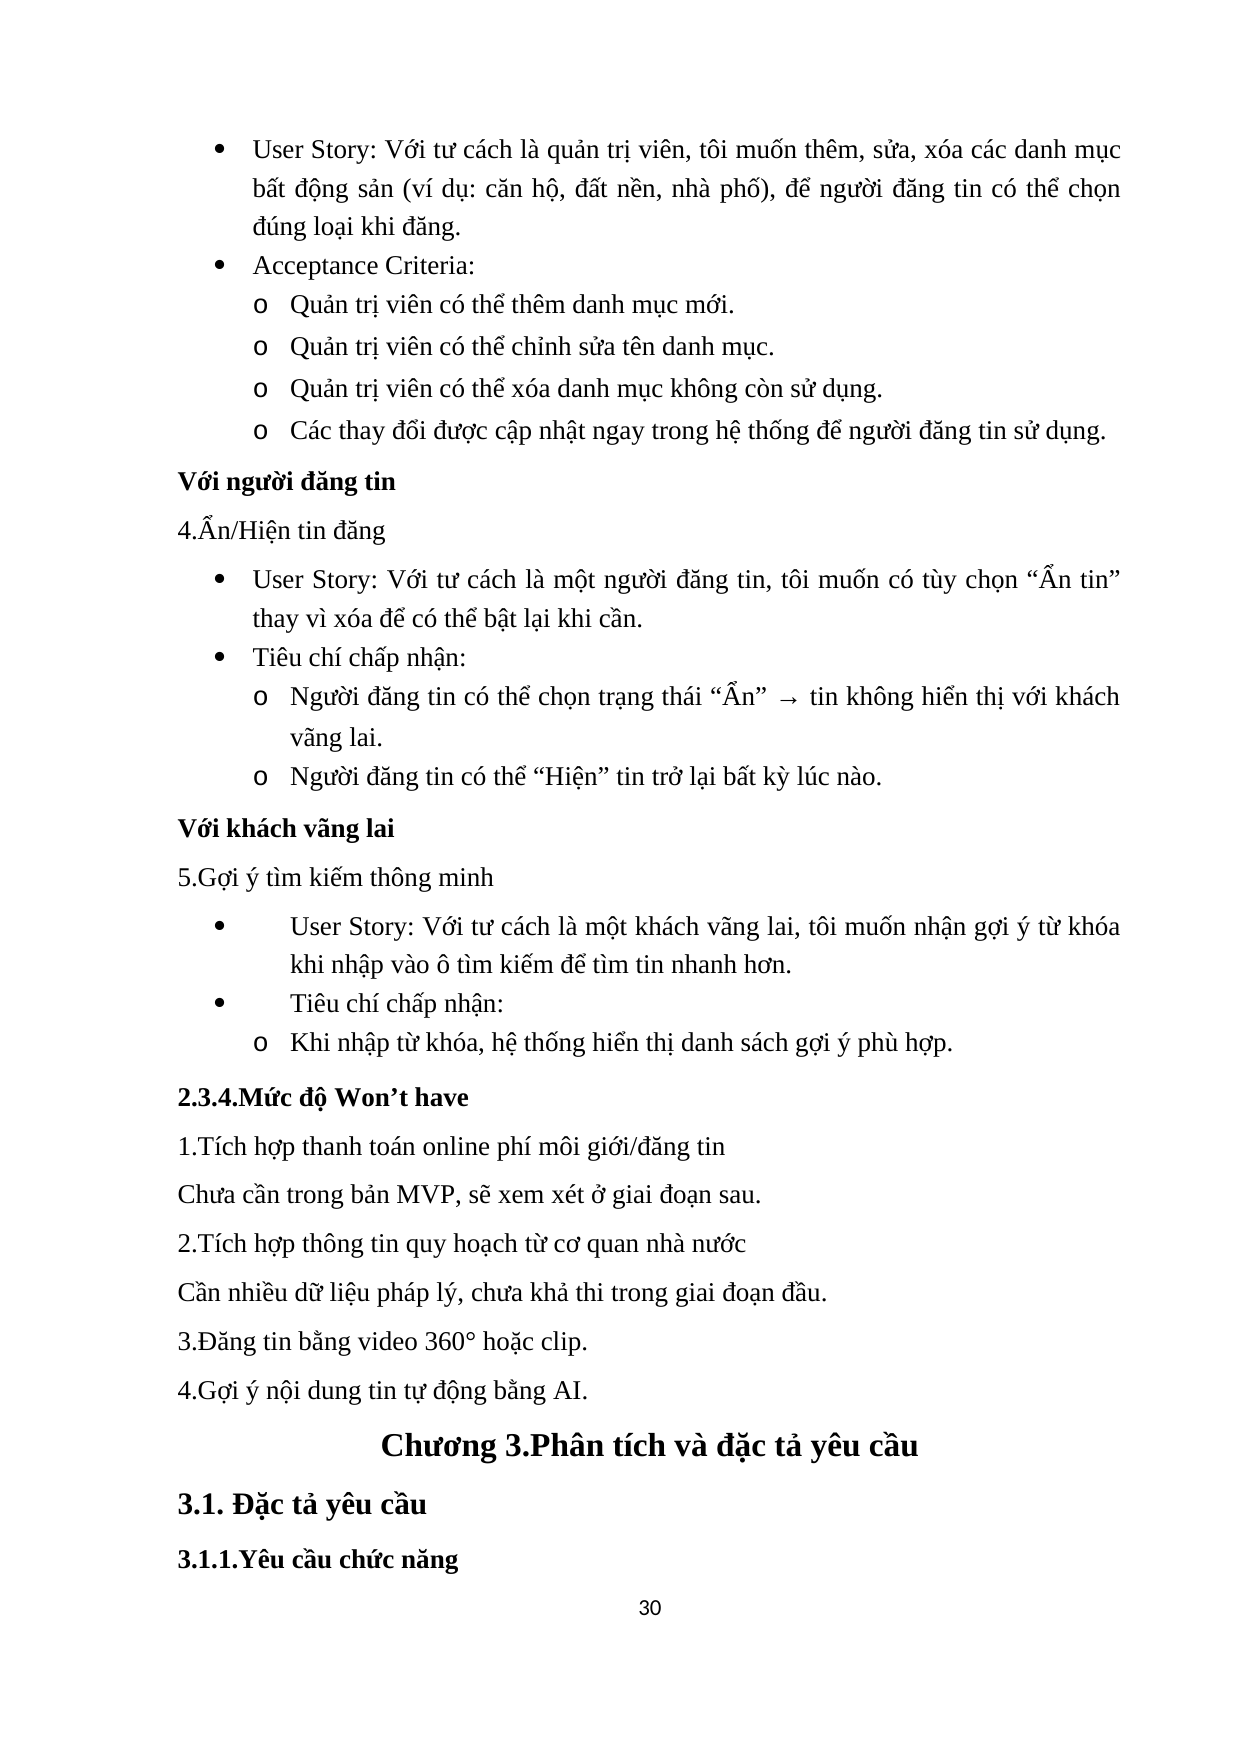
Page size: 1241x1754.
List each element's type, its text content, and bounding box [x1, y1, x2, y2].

list Quản trị viên có thể chỉnh sửa tên danh mục. [252, 330, 1122, 364]
list Tiêu chí chấp nhận: [215, 987, 1122, 1019]
text 5.Gợi ý tìm kiếm thông minh [177, 861, 1122, 892]
text 3.1.1.Yêu cầu chức năng [177, 1543, 1122, 1574]
text 4.Ẩn/Hiện tin đăng [177, 514, 1122, 546]
list Người đăng tin có thể chọn trạng thái “Ẩn” → tin không hiển thị với khách vãng lai. [252, 680, 1122, 752]
text 4.Gợi ý nội dung tin tự động bằng AI. [177, 1374, 1122, 1405]
text Với người đăng tin [177, 466, 1122, 497]
list Tiêu chí chấp nhận: [215, 641, 1122, 672]
list User Story: Với tư cách là một người đăng tin, tôi muốn có tùy chọn “Ẩn tin” thay vì xóa để có thể bật lại khi cần. [215, 563, 1122, 633]
list Khi nhập từ khóa, hệ thống hiển thị danh sách gợi ý phù hợp. [252, 1026, 1122, 1060]
list Các thay đổi được cập nhật ngay trong hệ thống để người đăng tin sử dụng. [252, 414, 1122, 447]
text Chưa cần trong bản MVP, sẽ xem xét ở giai đoạn sau. [177, 1178, 1122, 1209]
list Người đăng tin có thể “Hiện” tin trở lại bất kỳ lúc nào. [252, 760, 1122, 793]
text 3.Đăng tin bằng video 360° hoặc clip. [177, 1325, 1122, 1356]
list Acceptance Criteria: [215, 249, 1122, 281]
text 2.3.4.Mức độ Won’t have [177, 1081, 1122, 1112]
text 2.Tích hợp thông tin quy hoạch từ cơ quan nhà nước [177, 1227, 1122, 1258]
text Cần nhiều dữ liệu pháp lý, chưa khả thi trong giai đoạn đầu. [177, 1276, 1122, 1307]
list Quản trị viên có thể xóa danh mục không còn sử dụng. [252, 372, 1122, 405]
text 1.Tích hợp thanh toán online phí môi giới/đăng tin [177, 1129, 1122, 1161]
text Với khách vãng lai [177, 812, 1122, 843]
text Chương 3.Phân tích và đặc tả yêu cầu [177, 1425, 1122, 1463]
list User Story: Với tư cách là quản trị viên, tôi muốn thêm, sửa, xóa các danh mục bất động sản (ví dụ: căn hộ, đất nền, nhà phố), để người đăng tin có thể chọn đúng loại khi đăng. [215, 133, 1122, 242]
text 3.1. Đặc tả yêu cầu [177, 1486, 1122, 1522]
list Quản trị viên có thể thêm danh mục mới. [252, 288, 1122, 322]
list User Story: Với tư cách là một khách vãng lai, tôi muốn nhận gợi ý từ khóa khi nhập vào ô tìm kiếm để tìm tin nhanh hơn. [215, 909, 1122, 980]
